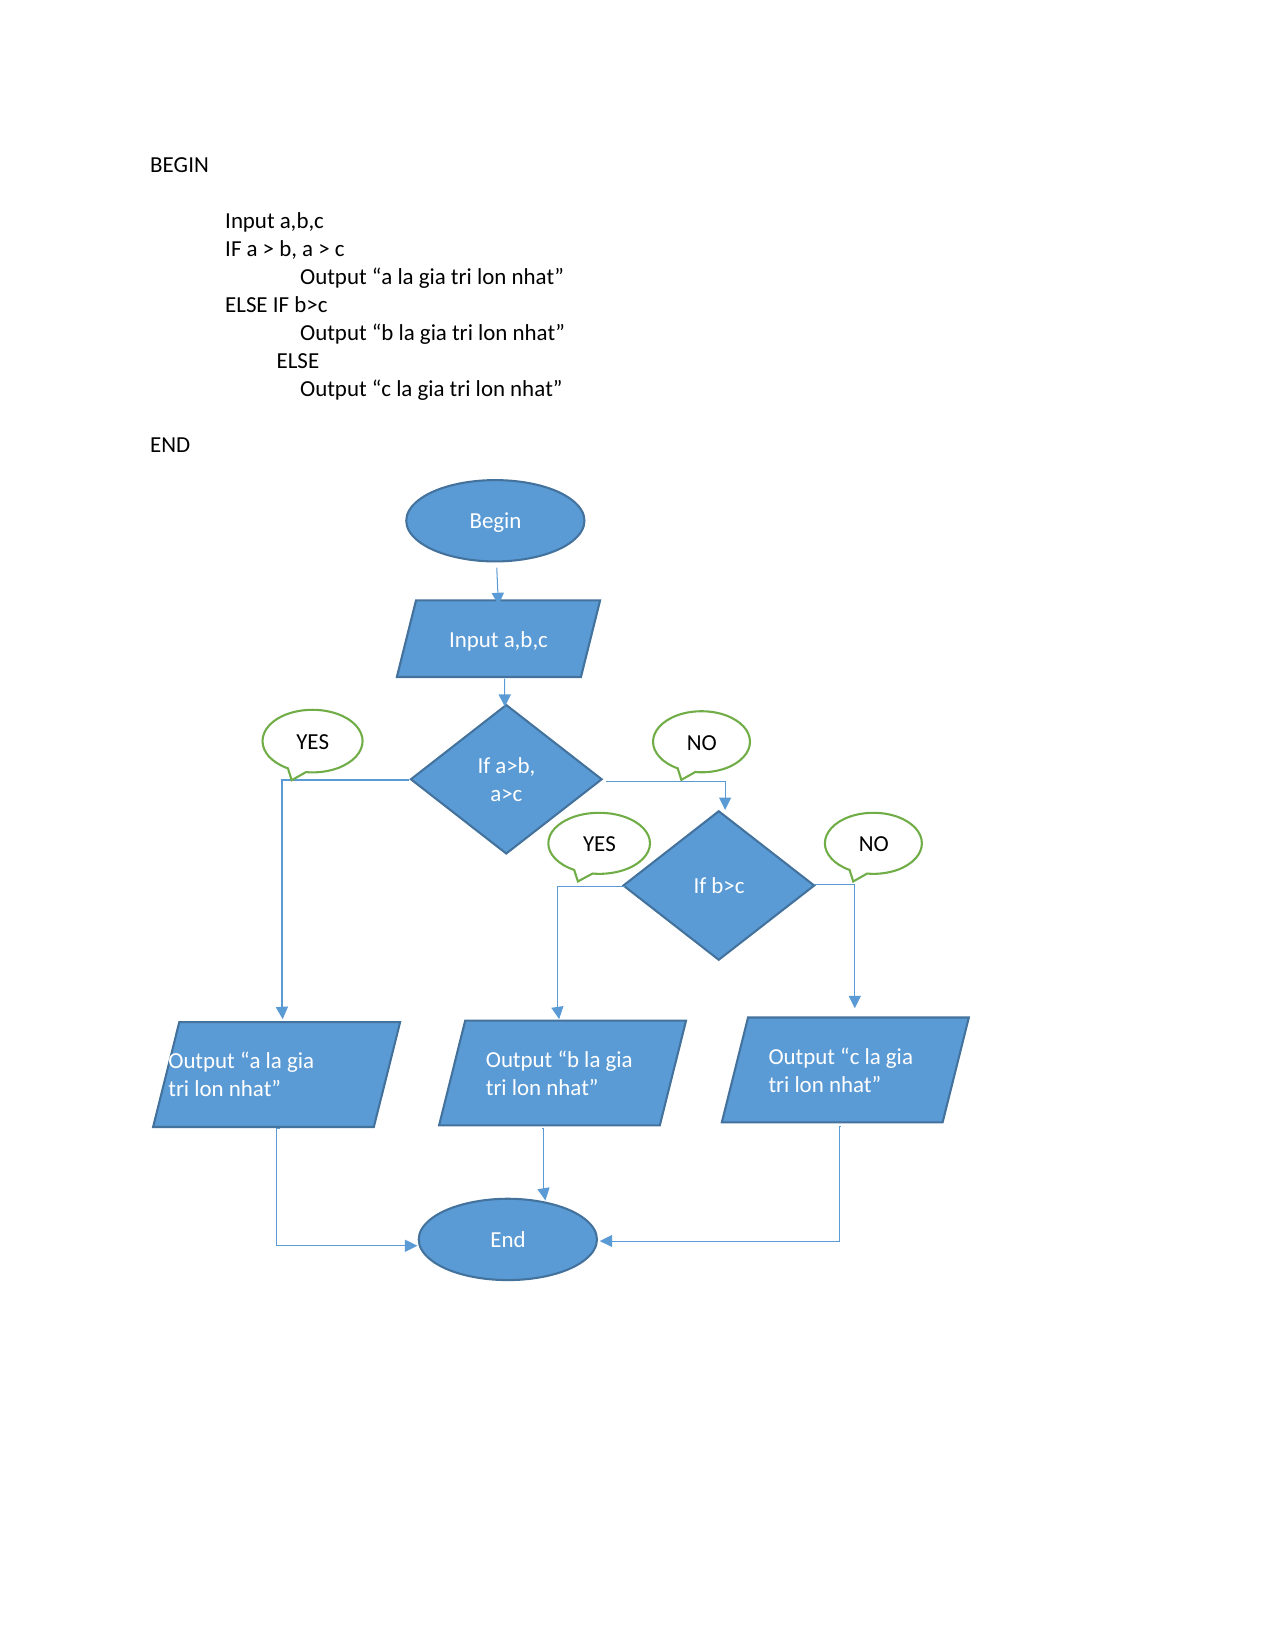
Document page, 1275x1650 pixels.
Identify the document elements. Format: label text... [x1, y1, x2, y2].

text IF a > b, a > c [150, 234, 1125, 262]
text ELSE IF b>c [150, 290, 1125, 318]
text END [150, 430, 1125, 458]
text Output “a la gia tri lon nhat” [150, 262, 1125, 290]
text Input a,b,c [150, 206, 1125, 234]
text BEGIN [150, 150, 1125, 178]
text Output “b la gia tri lon nhat” [150, 318, 1125, 346]
text Output “c la gia tri lon nhat” [150, 374, 1125, 402]
text ELSE [150, 346, 1125, 374]
